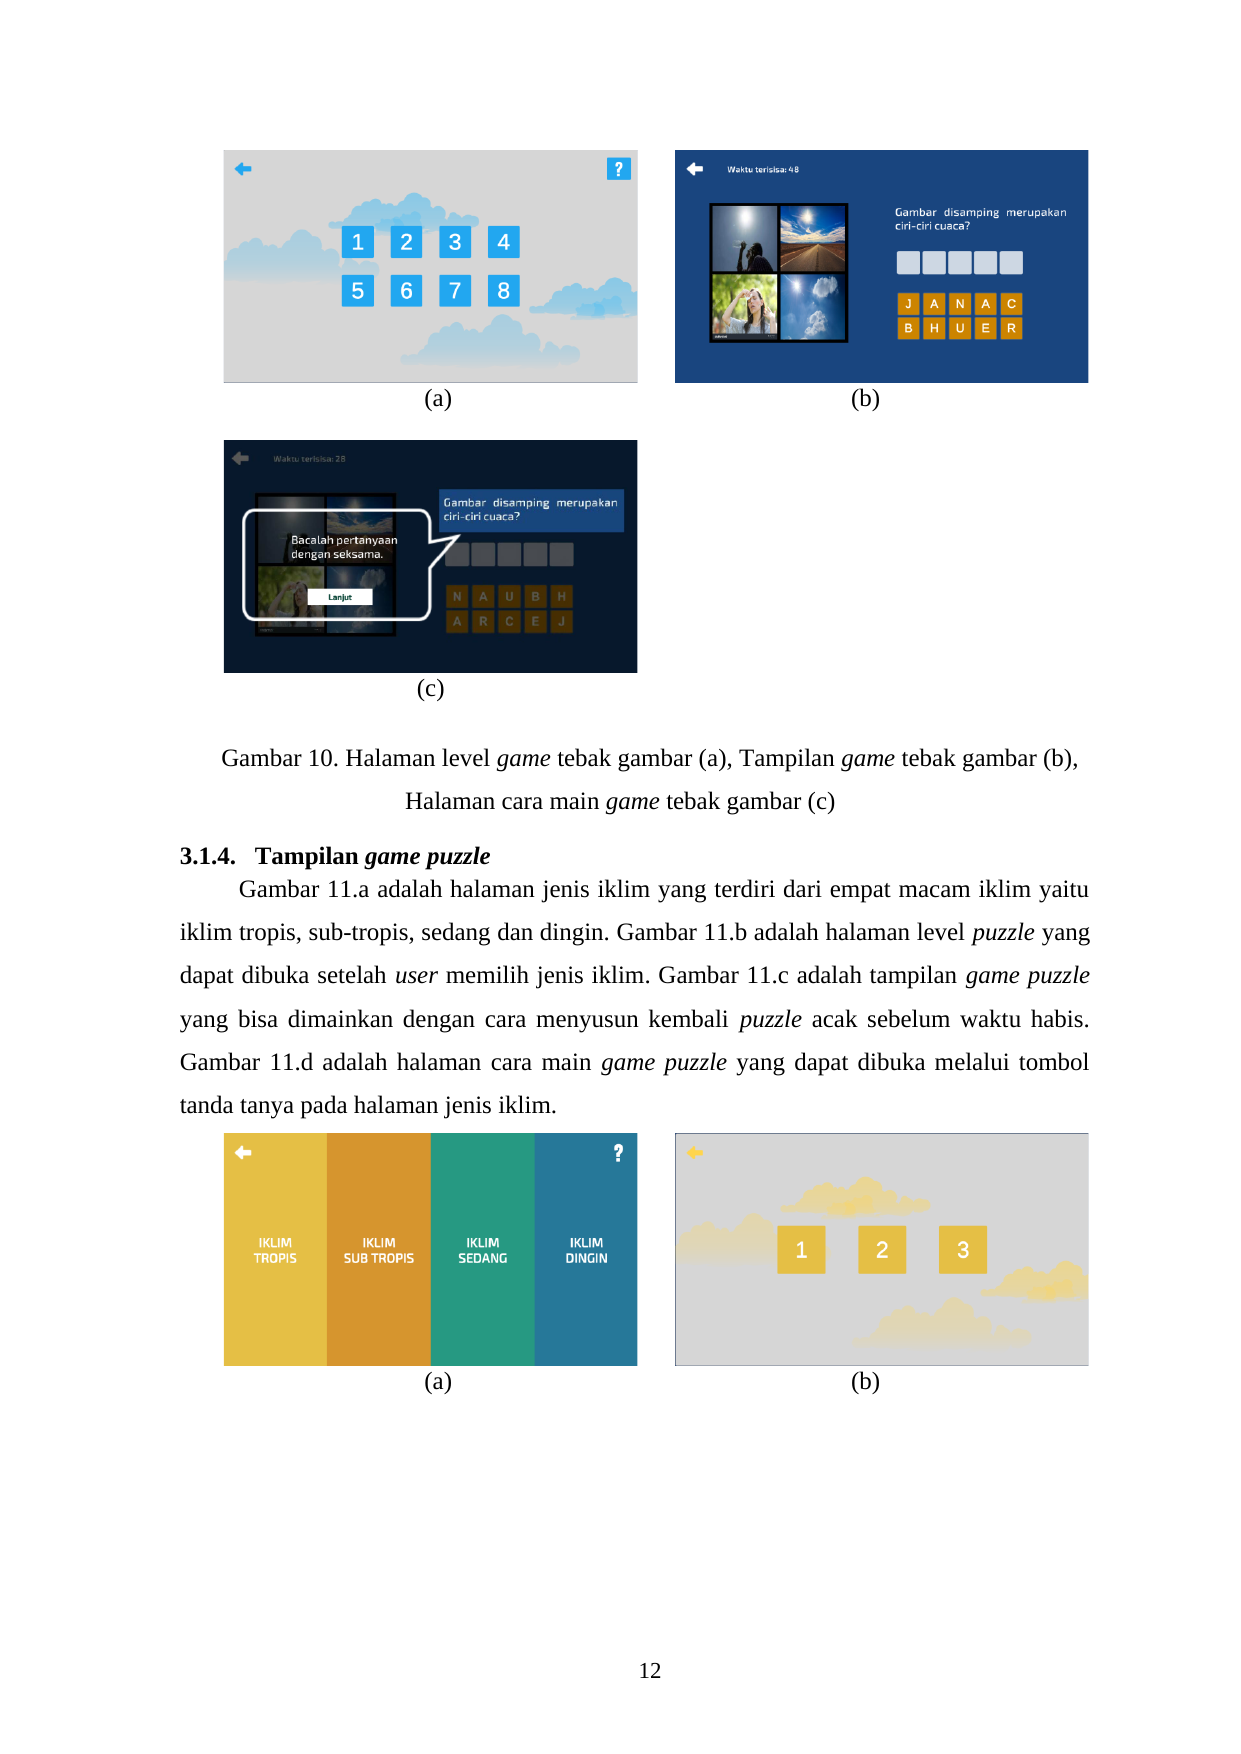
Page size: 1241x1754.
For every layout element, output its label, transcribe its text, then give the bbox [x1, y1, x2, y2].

table_header (c) [224, 673, 637, 701]
picture [223, 1133, 638, 1366]
table_header (b) [652, 383, 1079, 411]
table_header (a) [224, 383, 652, 411]
picture [223, 150, 638, 383]
list Tampilan game puzzle [179, 841, 1090, 870]
table_header (a) [224, 1366, 652, 1394]
picture [223, 440, 638, 673]
picture [675, 1133, 1089, 1366]
picture [675, 150, 1089, 383]
text Gambar 11.a adalah halaman jenis iklim yang terdiri dari empat macam iklim yaitu iklim tropis, sub-tropis, sedang dan dingin. Gambar 11.b adalah halaman level puzzle yang dapat dibuka setelah user memilih jenis iklim. Gambar 11.c adalah tampilan game puzzle yang bisa dimainkan dengan cara menyusun kembali puzzle acak sebelum waktu habis. Gambar 11.d adalah halaman cara main game puzzle yang dapat dibuka melalui tombol tanda tanya pada halaman jenis iklim. [179, 874, 1090, 1119]
text Gambar 10. Halaman level game tebak gambar (a), Tampilan game tebak gambar (b), Halaman cara main game tebak gambar (c) [150, 743, 1090, 814]
table_header (b) [652, 1366, 1079, 1394]
